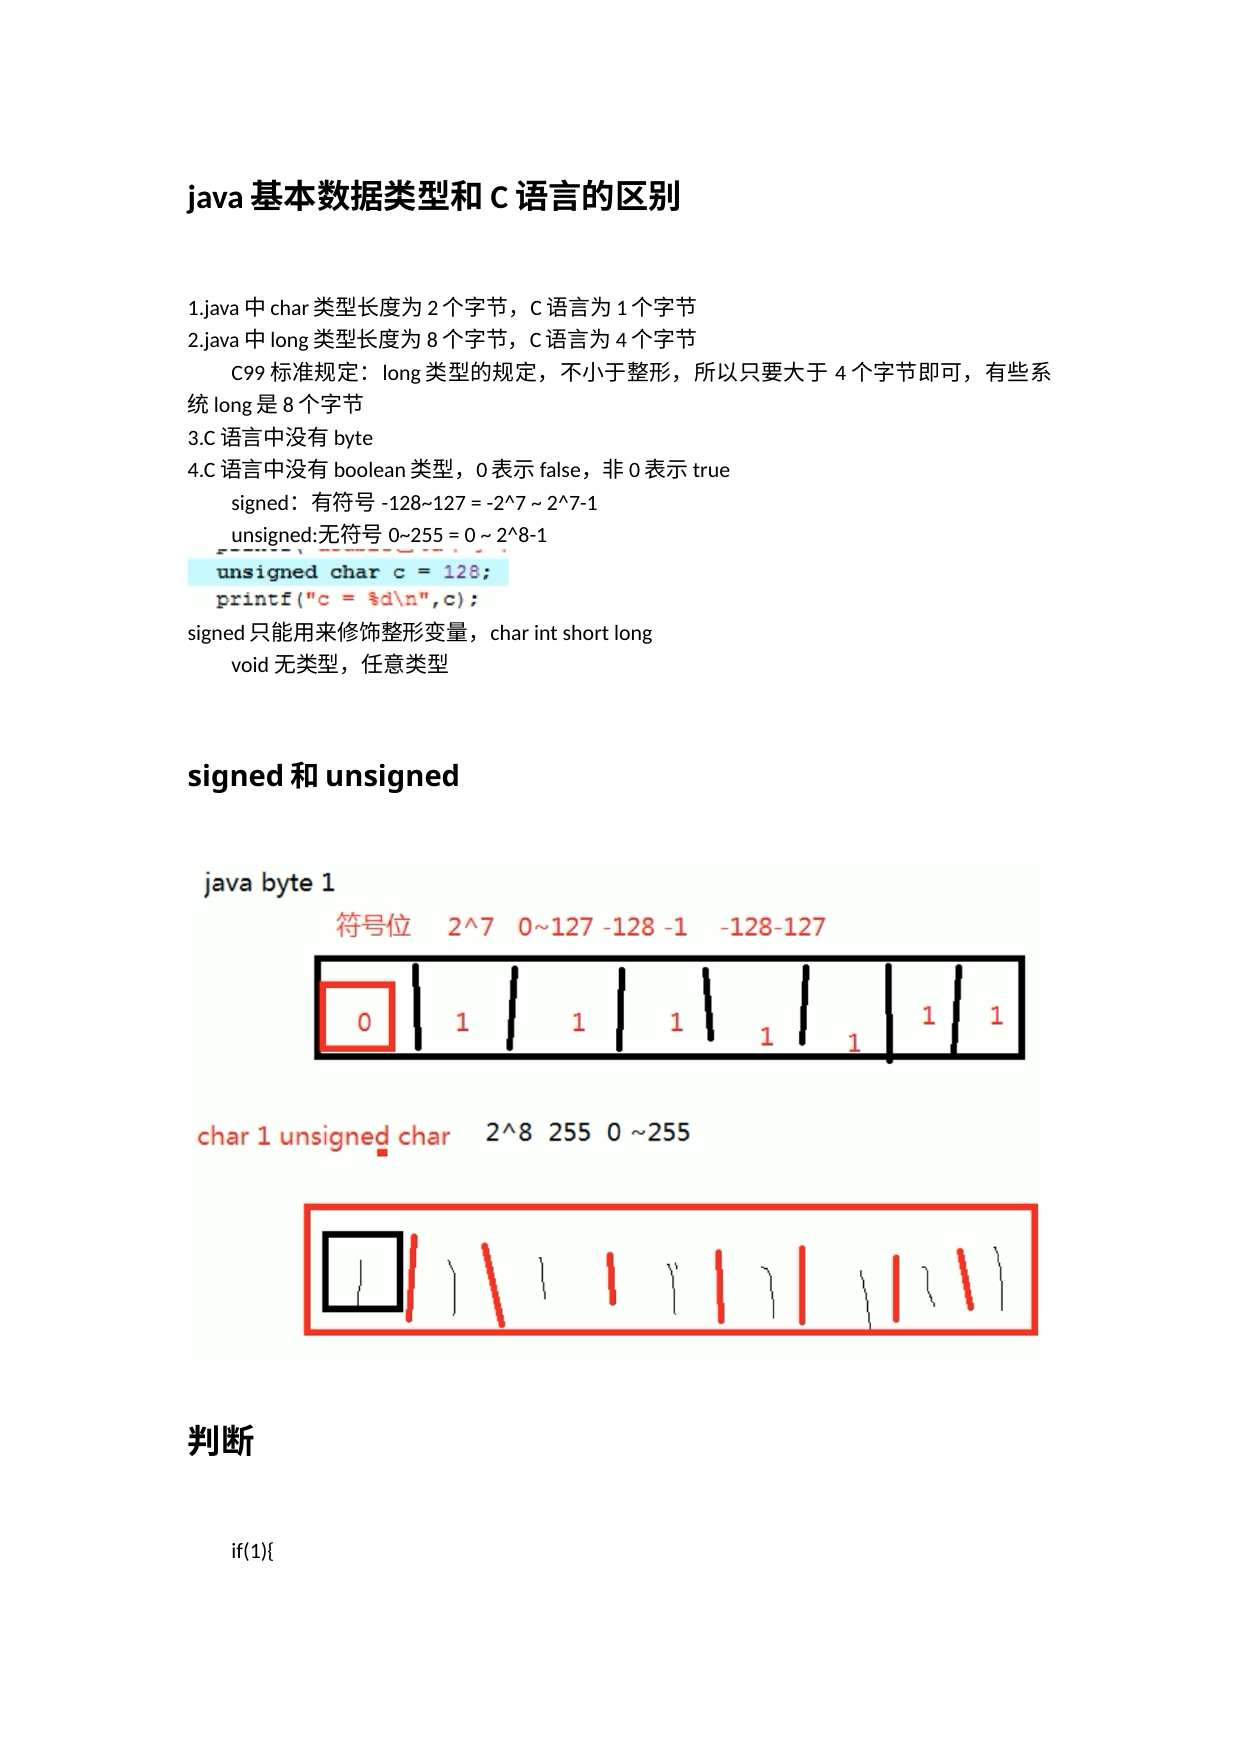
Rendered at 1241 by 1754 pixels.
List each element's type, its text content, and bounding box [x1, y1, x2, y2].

text signed只能用来修饰整形变量，char int short long [187, 614, 1053, 647]
text if(1){ [187, 1534, 1053, 1566]
text 4.C语言中没有boolean类型，0表示false，非0表示true [187, 452, 1053, 484]
text 2.java中long类型长度为8个字节，C语言为4个字节 [187, 322, 1053, 354]
text C99标准规定：long类型的规定，不小于整形，所以只要大于4个字节即可，有些系统long是8个字节 [187, 354, 1053, 419]
text 1.java中char类型长度为2个字节，C语言为1个字节 [187, 289, 1053, 322]
text void 无类型，任意类型 [187, 647, 1053, 679]
text signed：有符号 -128~127 = -2^7 ~ 2^7-1 [187, 484, 1053, 517]
text unsigned:无符号 0~255 = 0 ~ 2^8-1 [187, 517, 1053, 549]
subtitle java基本数据类型和C语言的区别 [187, 162, 1053, 227]
picture [187, 549, 509, 614]
picture [187, 859, 1053, 1359]
subtitle signed和unsigned [187, 741, 1053, 806]
subtitle 判断 [187, 1407, 1053, 1472]
text 3.C语言中没有byte [187, 419, 1053, 452]
